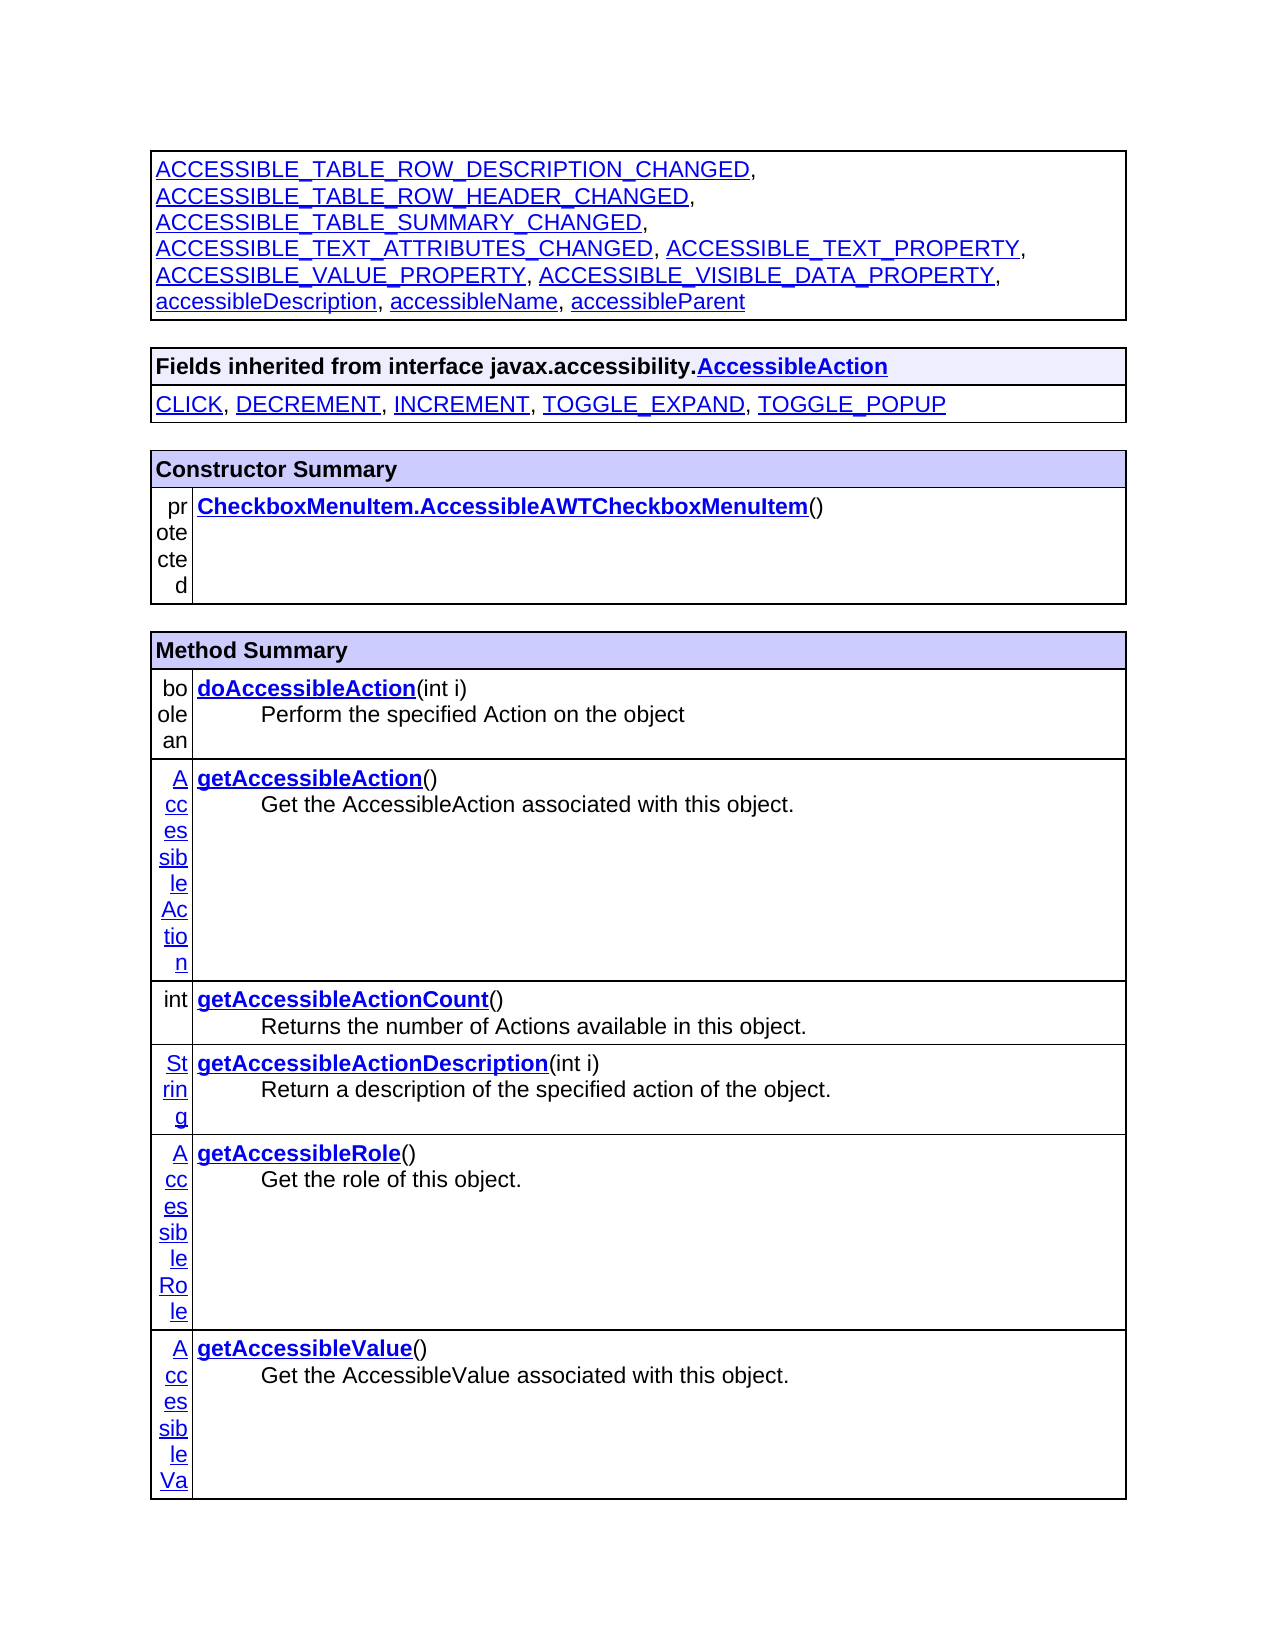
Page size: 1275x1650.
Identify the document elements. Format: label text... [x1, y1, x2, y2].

table_cell CLICK, DECREMENT, INCREMENT, TOGGLE_EXPAND, TOGGLE_POPUP [152, 386, 1125, 422]
table_header Constructor Summary [152, 451, 1125, 487]
table_cell CheckboxMenuItem.AccessibleAWTCheckboxMenuItem() [193, 488, 1125, 603]
table_cell getAccessibleActionCount() Returns the number of Actions available in this object. [193, 982, 1125, 1044]
table_cell AccessibleAction [152, 760, 192, 980]
table_cell getAccessibleRole() Get the role of this object. [193, 1135, 1125, 1329]
table_cell String [152, 1045, 192, 1134]
table_cell boolean [152, 670, 192, 758]
table_header Method Summary [152, 633, 1125, 668]
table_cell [152, 152, 1125, 319]
table_cell AccessibleValue [152, 1331, 192, 1498]
table_header Fields inherited from interface javax.accessibility.AccessibleAction [152, 349, 1125, 384]
table_cell doAccessibleAction(int i) Perform the specified Action on the object [193, 670, 1125, 758]
table_cell int [152, 982, 192, 1044]
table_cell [193, 1331, 1125, 1498]
table_cell getAccessibleActionDescription(int i) Return a description of the specified action of the object. [193, 1045, 1125, 1134]
table_cell AccessibleRole [152, 1135, 192, 1329]
table_cell protected [152, 488, 192, 603]
table_cell getAccessibleAction() Get the AccessibleAction associated with this object. [193, 760, 1125, 980]
